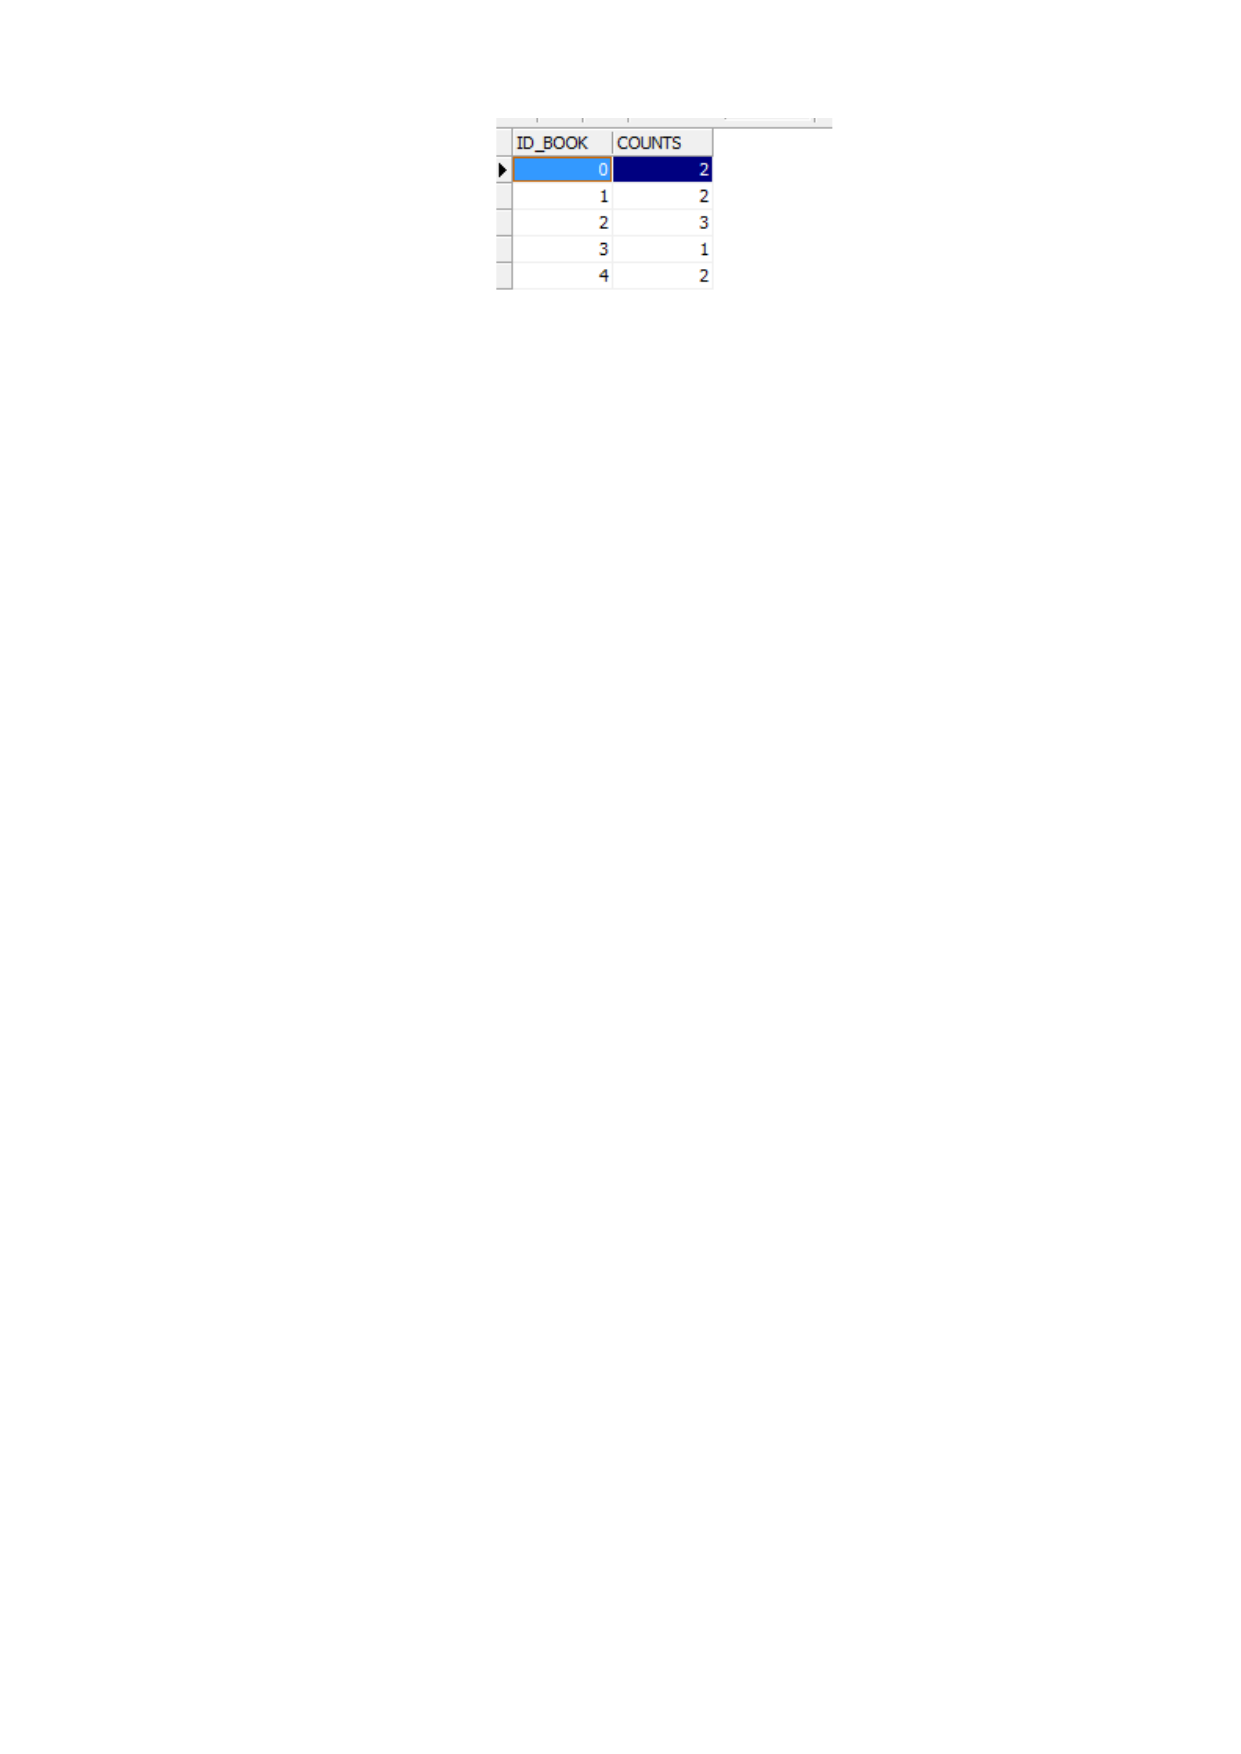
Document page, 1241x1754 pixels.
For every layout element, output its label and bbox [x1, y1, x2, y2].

picture [496, 118, 833, 329]
